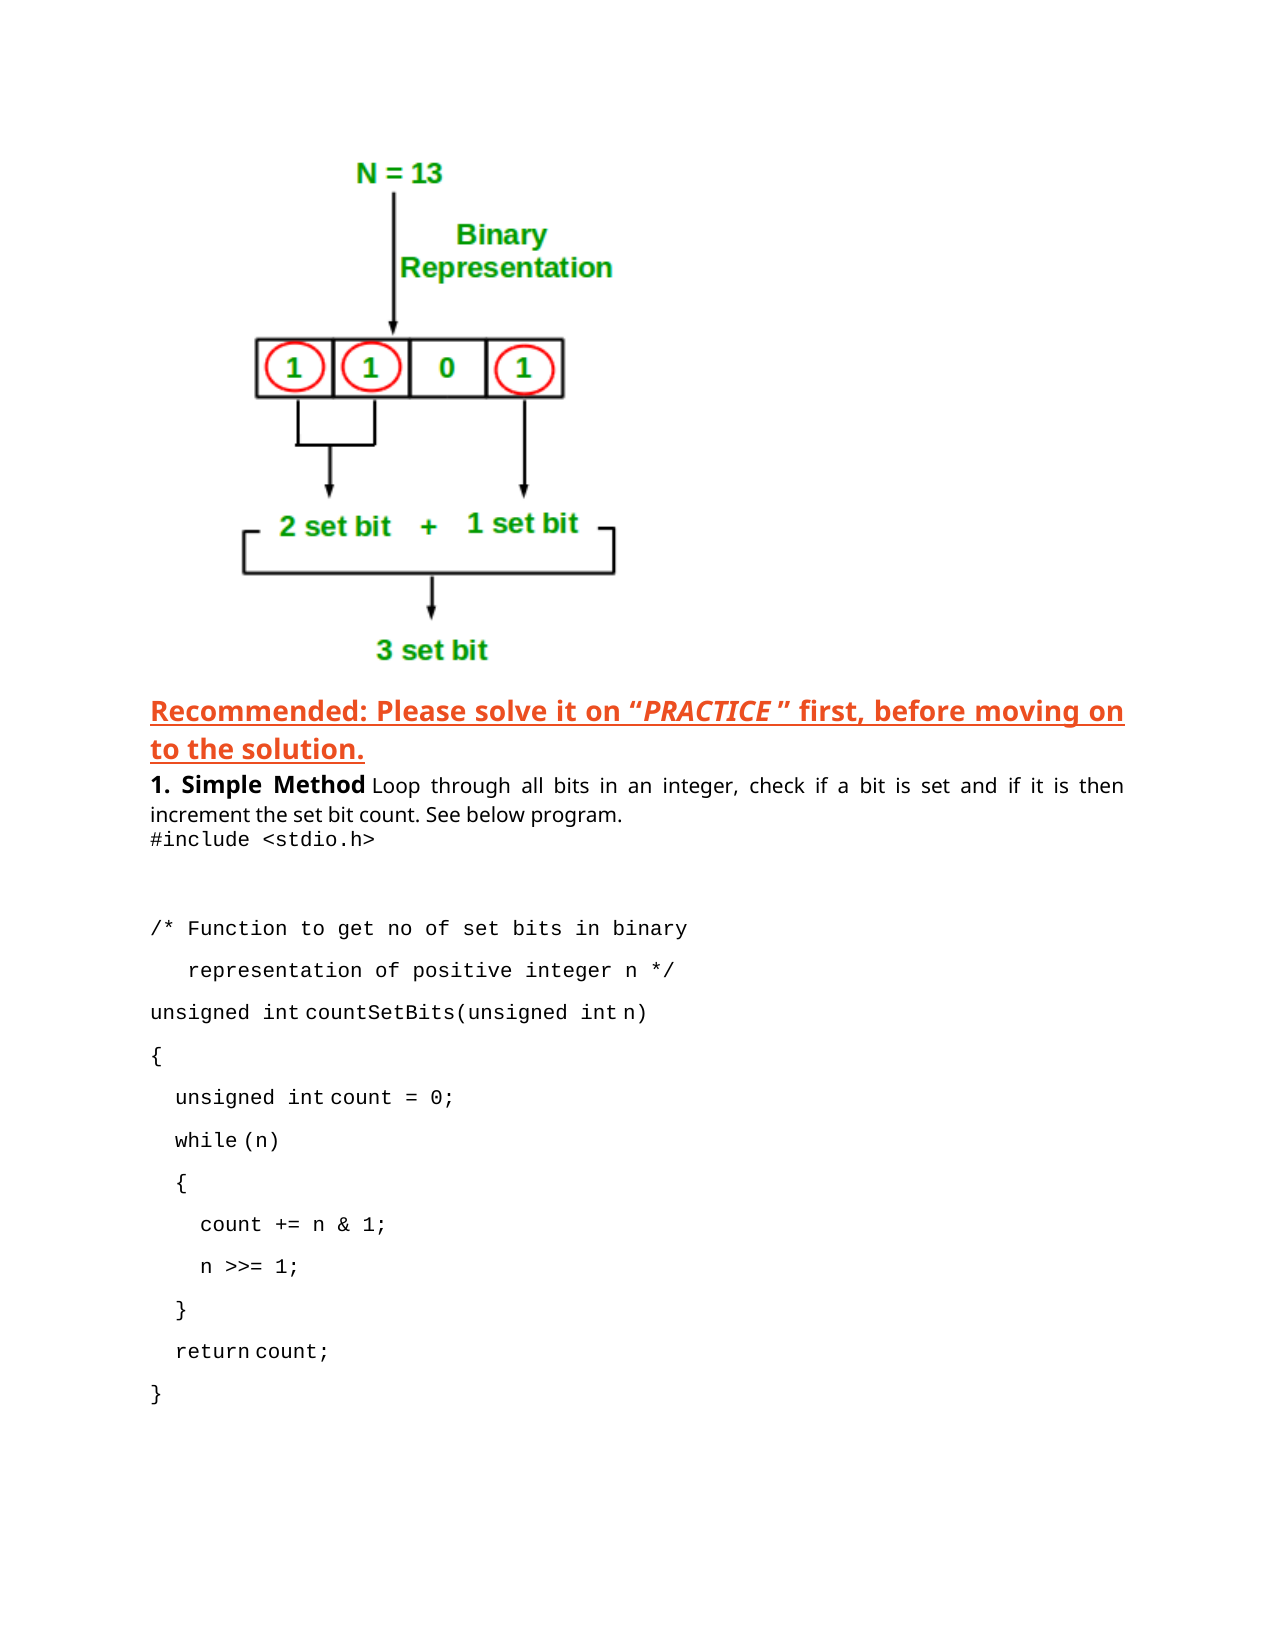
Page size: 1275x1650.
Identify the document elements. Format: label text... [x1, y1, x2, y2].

subtitle Recommended: Please solve it on “PRACTICE ” first, before moving on to the solution. [150, 726, 1125, 768]
subtitle Recommended: Please solve it on “PRACTICE ” first, before moving on to the solution. [150, 691, 1125, 724]
text 1. Simple Method Loop through all bits in an integer, check if a bit is set and if it is then increment the set bit count. See below program. [150, 768, 1125, 829]
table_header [150, 829, 1200, 1472]
picture [150, 150, 714, 676]
